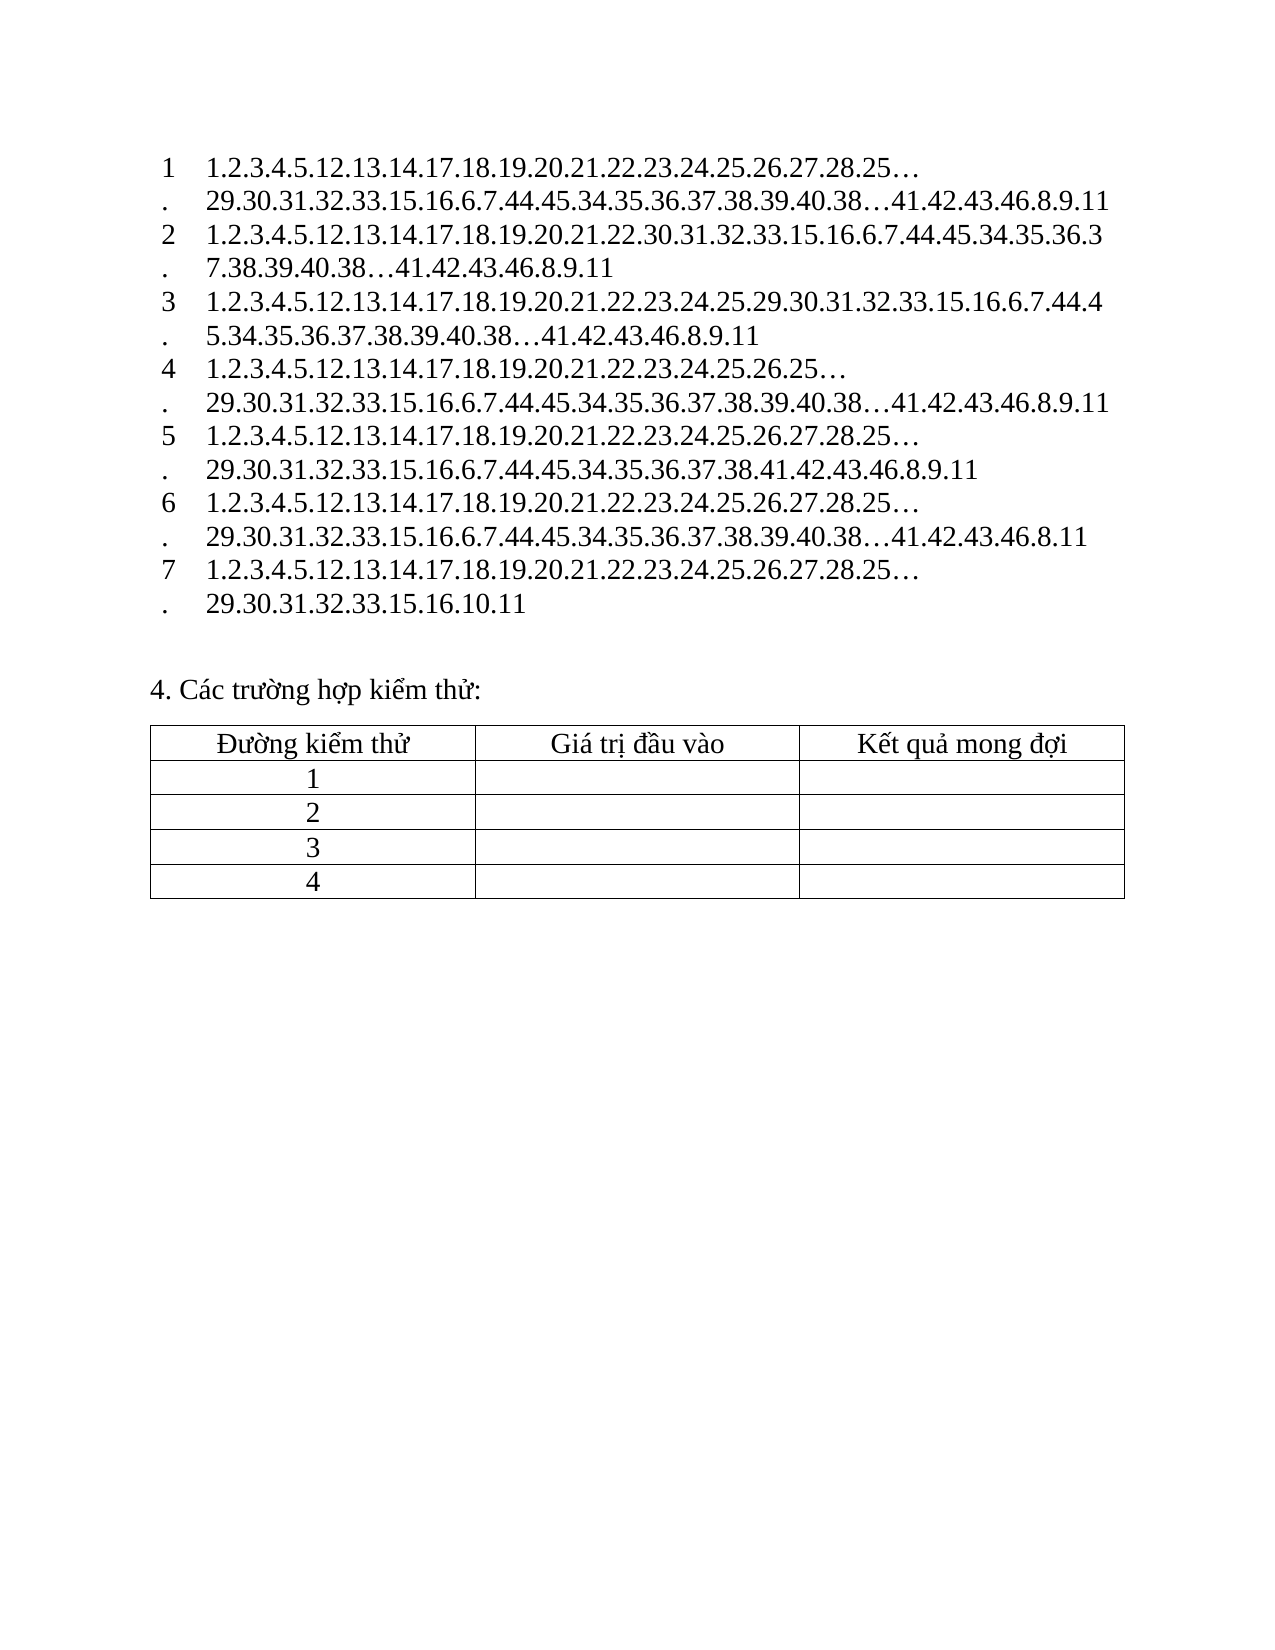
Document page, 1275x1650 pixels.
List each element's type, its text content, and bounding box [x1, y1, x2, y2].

table_cell 5. [150, 418, 194, 485]
table_cell 3 [151, 830, 475, 863]
table_cell [476, 865, 799, 898]
table_cell 3. [150, 284, 194, 351]
table_cell 1 [151, 761, 475, 794]
table_header Đường kiểm thử [151, 726, 475, 760]
table_cell [476, 830, 799, 863]
table_cell 1.2.3.4.5.12.13.14.17.18.19.20.21.22.23.24.25.26.27.28.25…29.30.31.32.33.15.16.6.7.44.45.34.35.36.37.38.41.42.43.46.8.9.11 [194, 418, 1124, 485]
table_cell 1.2.3.4.5.12.13.14.17.18.19.20.21.22.30.31.32.33.15.16.6.7.44.45.34.35.36.37.38.39.40.38…41.42.43.46.8.9.11 [194, 217, 1124, 284]
table_header 1. [150, 150, 194, 217]
table_header Kết quả mong đợi [800, 726, 1124, 760]
table_cell 7. [150, 553, 194, 619]
table_header Giá trị đầu vào [476, 726, 799, 760]
table_cell [800, 830, 1124, 863]
table_cell [800, 795, 1124, 829]
table_cell 1.2.3.4.5.12.13.14.17.18.19.20.21.22.23.24.25.26.25…29.30.31.32.33.15.16.6.7.44.45.34.35.36.37.38.39.40.38…41.42.43.46.8.9.11 [194, 351, 1124, 418]
table_cell 1.2.3.4.5.12.13.14.17.18.19.20.21.22.23.24.25.29.30.31.32.33.15.16.6.7.44.45.34.35.36.37.38.39.40.38…41.42.43.46.8.9.11 [194, 284, 1124, 351]
table_cell 1.2.3.4.5.12.13.14.17.18.19.20.21.22.23.24.25.26.27.28.25…29.30.31.32.33.15.16.10.11 [194, 553, 1124, 619]
table_cell 2 [151, 795, 475, 829]
table_cell [800, 865, 1124, 898]
table_cell 4 [151, 865, 475, 898]
table_cell 4. [150, 351, 194, 418]
table_cell [476, 795, 799, 829]
table_cell 1.2.3.4.5.12.13.14.17.18.19.20.21.22.23.24.25.26.27.28.25…29.30.31.32.33.15.16.6.7.44.45.34.35.36.37.38.39.40.38…41.42.43.46.8.11 [194, 485, 1124, 552]
table_cell 2. [150, 217, 194, 284]
table_cell [800, 761, 1124, 794]
table_cell [476, 761, 799, 794]
table_header 1.2.3.4.5.12.13.14.17.18.19.20.21.22.23.24.25.26.27.28.25…29.30.31.32.33.15.16.6.7.44.45.34.35.36.37.38.39.40.38…41.42.43.46.8.9.11 [194, 150, 1124, 217]
table_cell 6. [150, 485, 194, 552]
text 4. Các trường hợp kiểm thử: [150, 672, 1125, 706]
